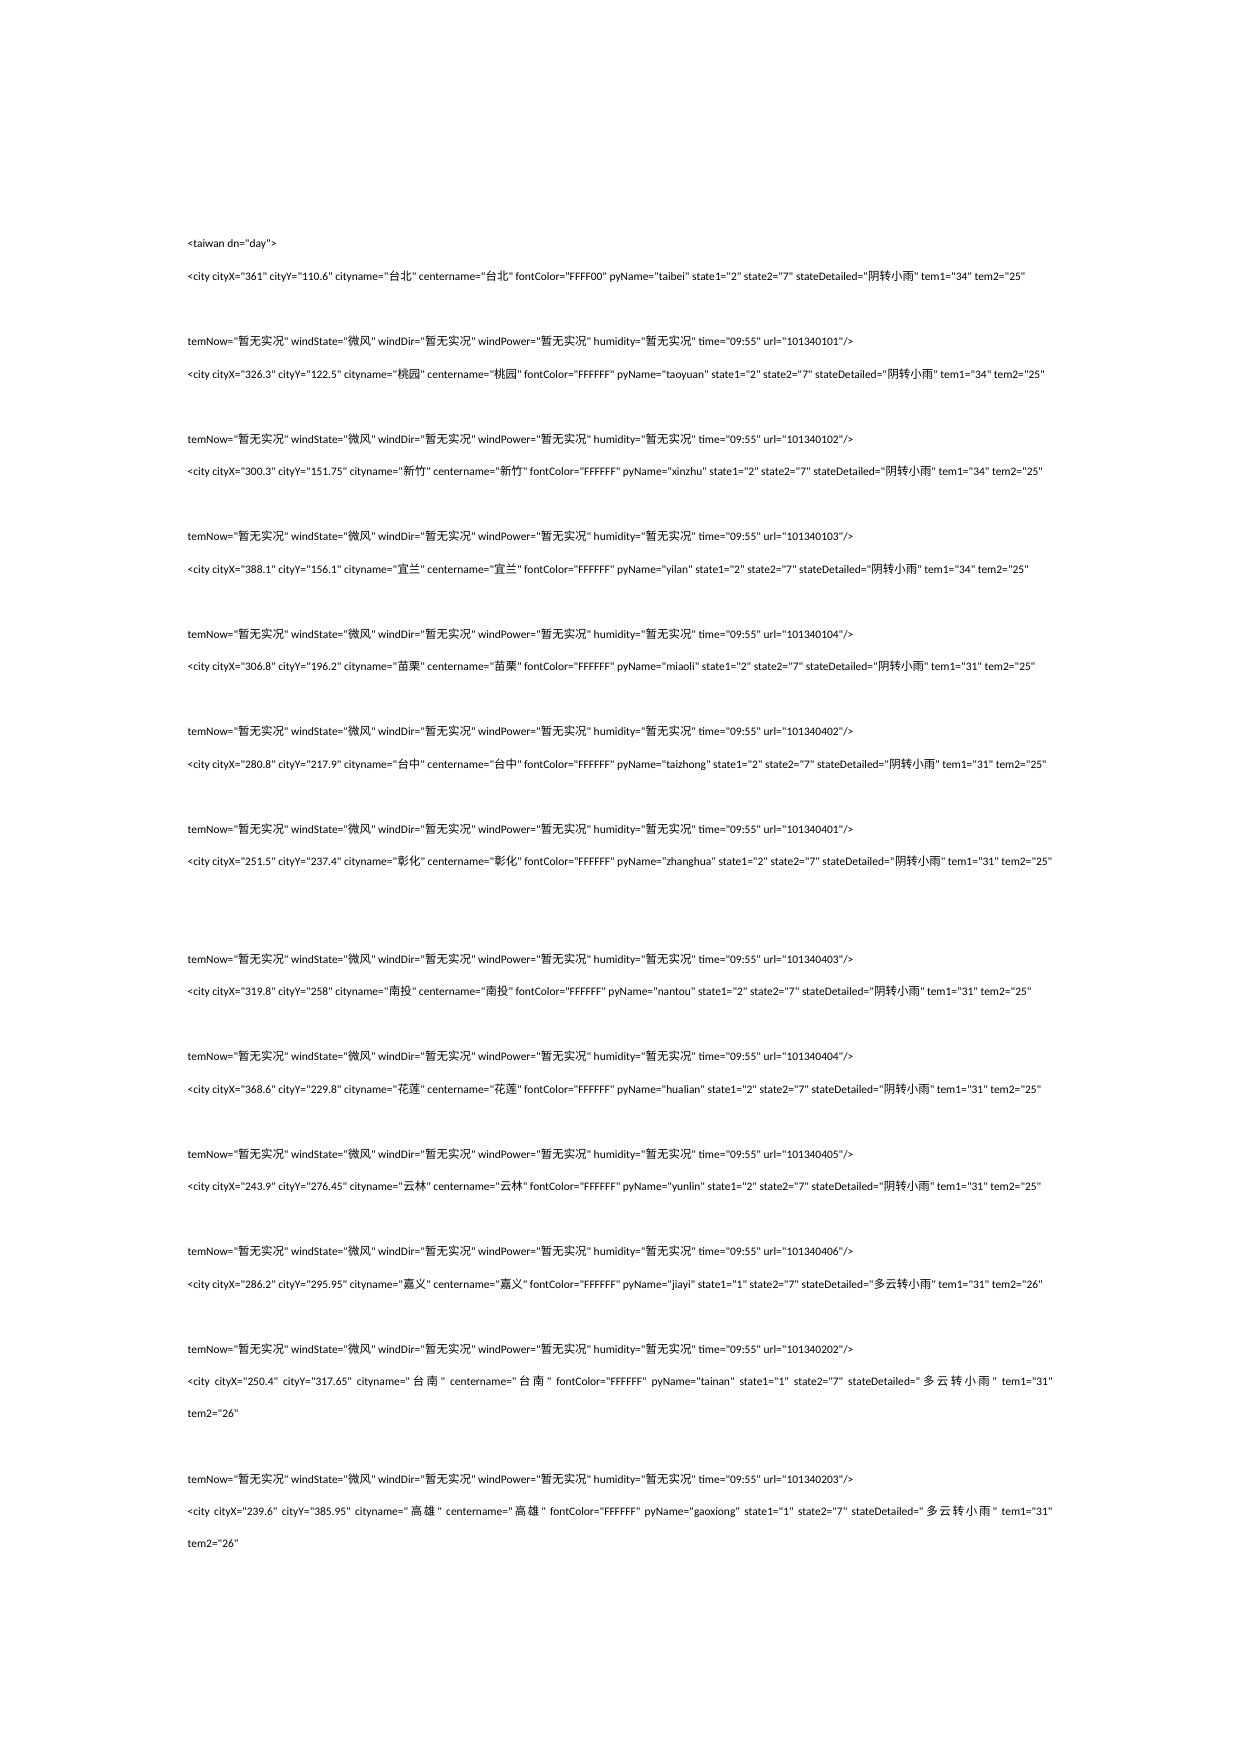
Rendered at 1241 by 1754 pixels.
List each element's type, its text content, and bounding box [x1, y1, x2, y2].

text <city cityX="243.9" cityY="276.45" cityname="云林" centername="云林" fontColor="FFFFFF" pyName="yunlin" state1="2" state2="7" stateDetailed="阴转小雨" tem1="31" tem2="25" [187, 1169, 1053, 1234]
text temNow="暂无实况" windState="微风" windDir="暂无实况" windPower="暂无实况" humidity="暂无实况" time="09:55" url="101340401"/> [187, 812, 1053, 844]
text temNow="暂无实况" windState="微风" windDir="暂无实况" windPower="暂无实况" humidity="暂无实况" time="09:55" url="101340102"/> [187, 422, 1053, 454]
text <city cityX="250.4" cityY="317.65" cityname="台南" centername="台南" fontColor="FFFFFF" pyName="tainan" state1="1" state2="7" stateDetailed="多云转小雨" tem1="31" tem2="26" [187, 1364, 1053, 1462]
text temNow="暂无实况" windState="微风" windDir="暂无实况" windPower="暂无实况" humidity="暂无实况" time="09:55" url="101340104"/> [187, 617, 1053, 649]
text <city cityX="251.5" cityY="237.4" cityname="彰化" centername="彰化" fontColor="FFFFFF" pyName="zhanghua" state1="2" state2="7" stateDetailed="阴转小雨" tem1="31" tem2="25" [187, 844, 1053, 942]
text temNow="暂无实况" windState="微风" windDir="暂无实况" windPower="暂无实况" humidity="暂无实况" time="09:55" url="101340404"/> [187, 1039, 1053, 1072]
text <city cityX="239.6" cityY="385.95" cityname="高雄" centername="高雄" fontColor="FFFFFF" pyName="gaoxiong" state1="1" state2="7" stateDetailed="多云转小雨" tem1="31" tem2="26" [187, 1494, 1053, 1592]
text <city cityX="286.2" cityY="295.95" cityname="嘉义" centername="嘉义" fontColor="FFFFFF" pyName="jiayi" state1="1" state2="7" stateDetailed="多云转小雨" tem1="31" tem2="26" [187, 1267, 1053, 1332]
text <city cityX="326.3" cityY="122.5" cityname="桃园" centername="桃园" fontColor="FFFFFF" pyName="taoyuan" state1="2" state2="7" stateDetailed="阴转小雨" tem1="34" tem2="25" [187, 357, 1053, 422]
text temNow="暂无实况" windState="微风" windDir="暂无实况" windPower="暂无实况" humidity="暂无实况" time="09:55" url="101340203"/> [187, 1462, 1053, 1494]
text temNow="暂无实况" windState="微风" windDir="暂无实况" windPower="暂无实况" humidity="暂无实况" time="09:55" url="101340103"/> [187, 519, 1053, 552]
text temNow="暂无实况" windState="微风" windDir="暂无实况" windPower="暂无实况" humidity="暂无实况" time="09:55" url="101340202"/> [187, 1332, 1053, 1364]
text <city cityX="280.8" cityY="217.9" cityname="台中" centername="台中" fontColor="FFFFFF" pyName="taizhong" state1="2" state2="7" stateDetailed="阴转小雨" tem1="31" tem2="25" [187, 747, 1053, 812]
text temNow="暂无实况" windState="微风" windDir="暂无实况" windPower="暂无实况" humidity="暂无实况" time="09:55" url="101340405"/> [187, 1137, 1053, 1169]
text <city cityX="306.8" cityY="196.2" cityname="苗栗" centername="苗栗" fontColor="FFFFFF" pyName="miaoli" state1="2" state2="7" stateDetailed="阴转小雨" tem1="31" tem2="25" [187, 649, 1053, 714]
text <city cityX="361" cityY="110.6" cityname="台北" centername="台北" fontColor="FFFF00" pyName="taibei" state1="2" state2="7" stateDetailed="阴转小雨" tem1="34" tem2="25" [187, 259, 1053, 324]
text temNow="暂无实况" windState="微风" windDir="暂无实况" windPower="暂无实况" humidity="暂无实况" time="09:55" url="101340402"/> [187, 714, 1053, 747]
text temNow="暂无实况" windState="微风" windDir="暂无实况" windPower="暂无实况" humidity="暂无实况" time="09:55" url="101340403"/> [187, 942, 1053, 974]
text <taiwan dn="day"> [187, 227, 1053, 259]
text temNow="暂无实况" windState="微风" windDir="暂无实况" windPower="暂无实况" humidity="暂无实况" time="09:55" url="101340406"/> [187, 1234, 1053, 1267]
text <city cityX="368.6" cityY="229.8" cityname="花莲" centername="花莲" fontColor="FFFFFF" pyName="hualian" state1="2" state2="7" stateDetailed="阴转小雨" tem1="31" tem2="25" [187, 1072, 1053, 1137]
text temNow="暂无实况" windState="微风" windDir="暂无实况" windPower="暂无实况" humidity="暂无实况" time="09:55" url="101340101"/> [187, 324, 1053, 357]
text <city cityX="388.1" cityY="156.1" cityname="宜兰" centername="宜兰" fontColor="FFFFFF" pyName="yilan" state1="2" state2="7" stateDetailed="阴转小雨" tem1="34" tem2="25" [187, 552, 1053, 617]
text <city cityX="300.3" cityY="151.75" cityname="新竹" centername="新竹" fontColor="FFFFFF" pyName="xinzhu" state1="2" state2="7" stateDetailed="阴转小雨" tem1="34" tem2="25" [187, 454, 1053, 519]
text <city cityX="319.8" cityY="258" cityname="南投" centername="南投" fontColor="FFFFFF" pyName="nantou" state1="2" state2="7" stateDetailed="阴转小雨" tem1="31" tem2="25" [187, 974, 1053, 1039]
